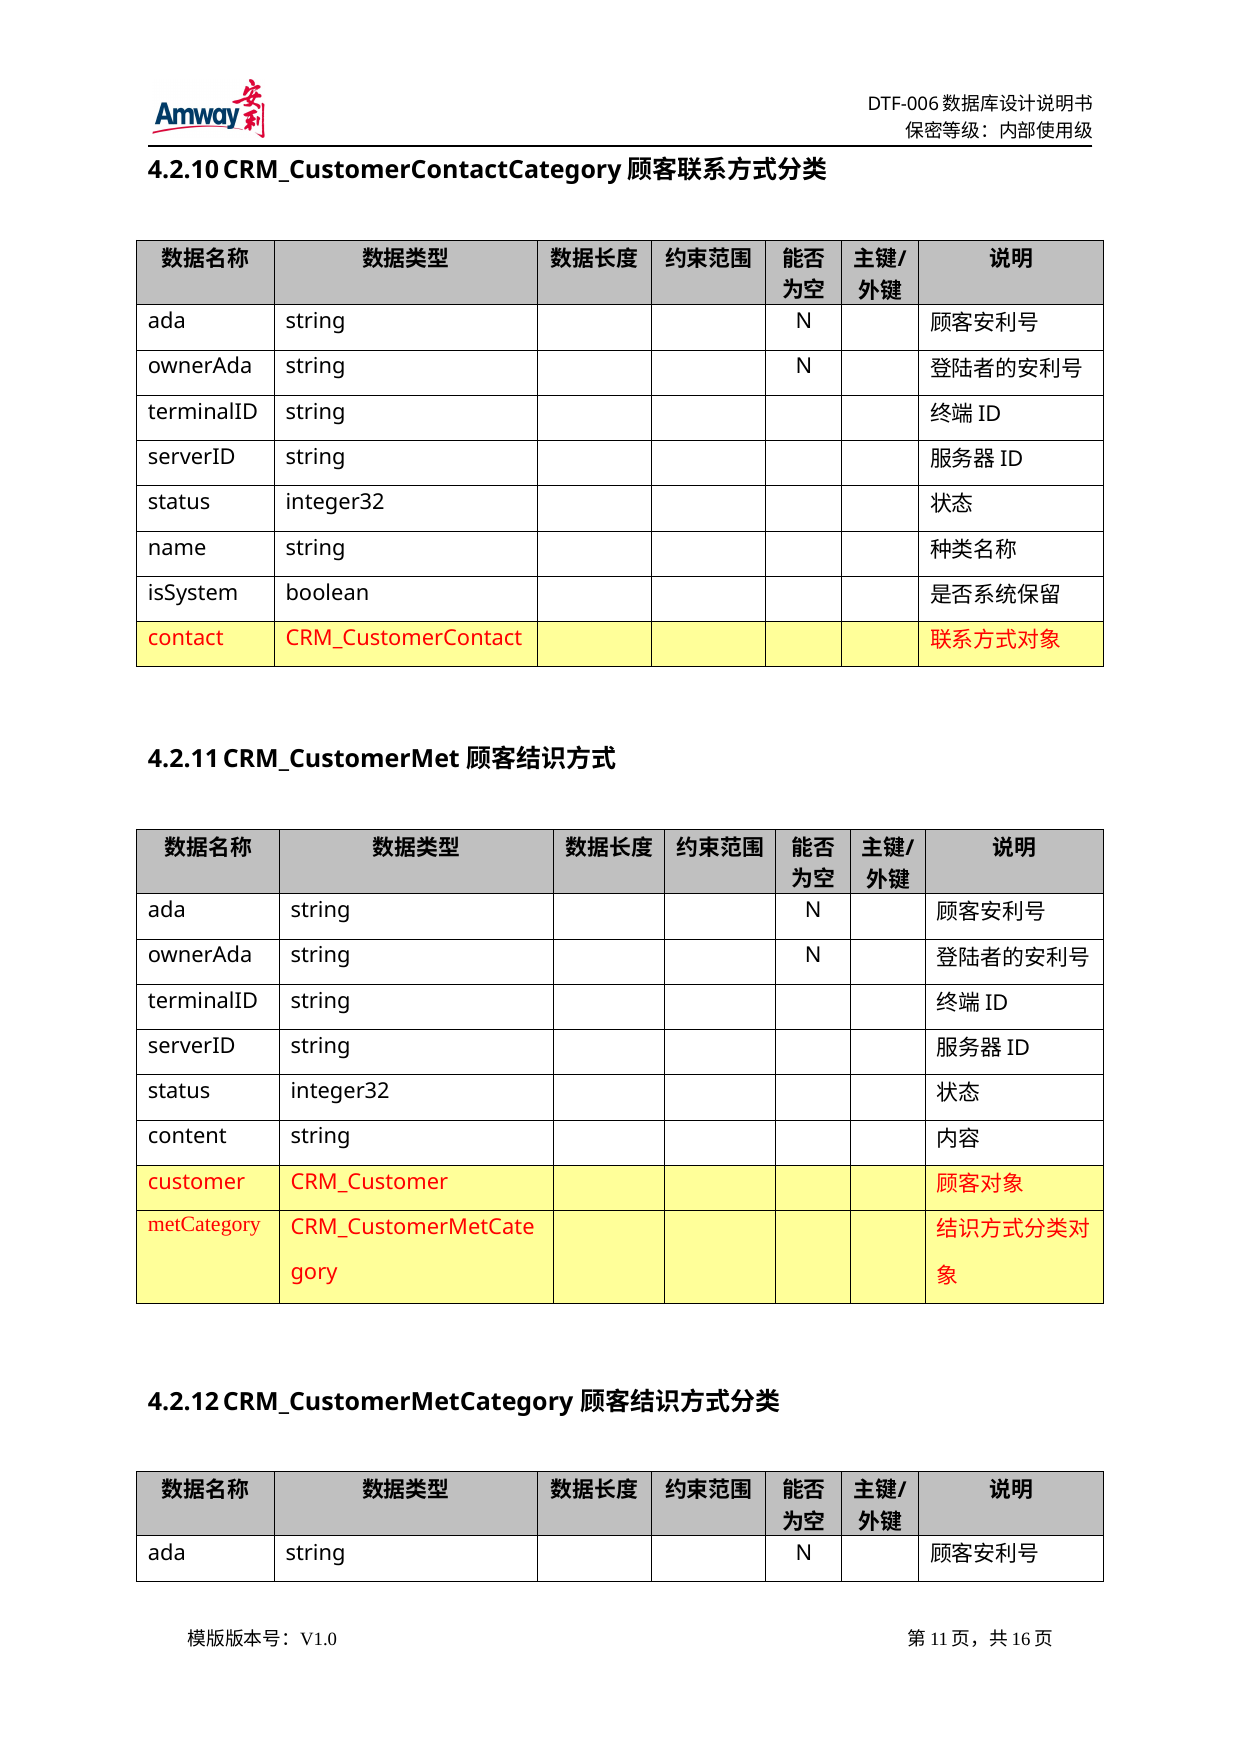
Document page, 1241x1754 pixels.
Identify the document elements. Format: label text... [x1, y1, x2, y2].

table_cell N [776, 940, 850, 984]
table_cell string [280, 985, 553, 1029]
table_cell [776, 1166, 850, 1210]
table_header 数据名称 [137, 1472, 274, 1535]
table_header 数据名称 [137, 830, 279, 893]
table_cell [538, 441, 651, 485]
table_cell 登陆者的安利号 [926, 940, 1103, 984]
table_cell 顾客安利号 [919, 305, 1103, 349]
table_cell 顾客安利号 [919, 1536, 1103, 1581]
table_cell [776, 1121, 850, 1165]
table_cell [776, 1030, 850, 1074]
table_cell serverID [137, 1030, 279, 1074]
table_cell [538, 622, 651, 666]
table_cell [842, 305, 918, 349]
table_header 能否为空 [766, 241, 841, 304]
table_cell customer [137, 1166, 279, 1210]
table_cell [776, 1075, 850, 1119]
table_cell N [766, 1536, 841, 1581]
table_cell [851, 1211, 925, 1303]
table_cell [652, 532, 765, 576]
table_cell ada [137, 305, 274, 349]
table_header 主键/外键 [851, 830, 925, 893]
table_cell 结识方式分类对象 [926, 1211, 1103, 1303]
table_cell [851, 1121, 925, 1165]
table_cell [842, 441, 918, 485]
subtitle CRM_CustomerMetCategory 顾客结识方式分类 [148, 1381, 1092, 1417]
table_cell [766, 577, 841, 621]
table_cell 种类名称 [919, 532, 1103, 576]
table_cell [554, 1121, 664, 1165]
table_cell 登陆者的安利号 [919, 351, 1103, 395]
table_cell string [275, 532, 537, 576]
table_header 约束范围 [665, 830, 775, 893]
table_cell [554, 1211, 664, 1303]
table_cell 顾客对象 [926, 1166, 1103, 1210]
table_cell [766, 441, 841, 485]
table_cell string [275, 351, 537, 395]
table_cell string [275, 1536, 537, 1581]
table_cell [538, 1536, 651, 1581]
table_header 约束范围 [652, 1472, 765, 1535]
table_cell [776, 1211, 850, 1303]
table_cell [851, 1030, 925, 1074]
table_cell 内容 [926, 1121, 1103, 1165]
table_cell string [275, 396, 537, 440]
table_cell boolean [275, 577, 537, 621]
table_cell [766, 396, 841, 440]
table_header 说明 [926, 830, 1103, 893]
table_cell string [280, 1030, 553, 1074]
table_cell name [137, 532, 274, 576]
table_cell [766, 486, 841, 531]
table_cell 终端ID [919, 396, 1103, 440]
table_cell [851, 940, 925, 984]
table_cell [554, 940, 664, 984]
table_cell contact [137, 622, 274, 666]
table_header 主键/外键 [842, 1472, 918, 1535]
table_cell [554, 1166, 664, 1210]
table_cell string [280, 940, 553, 984]
table_cell [652, 577, 765, 621]
table_cell N [766, 351, 841, 395]
table_cell 状态 [919, 486, 1103, 531]
table_cell serverID [137, 441, 274, 485]
subtitle CRM_CustomerMet 顾客结识方式 [148, 739, 1092, 775]
table_header 能否为空 [776, 830, 850, 893]
table_cell [665, 894, 775, 938]
table_header 数据类型 [275, 241, 537, 304]
table_cell [554, 1075, 664, 1119]
table_cell [842, 532, 918, 576]
table_header 数据长度 [538, 241, 651, 304]
table_cell metCategory [137, 1211, 279, 1303]
table_cell [652, 622, 765, 666]
table_header 说明 [919, 1472, 1103, 1535]
table_cell 顾客安利号 [926, 894, 1103, 938]
table_cell [554, 985, 664, 1029]
table_cell terminalID [137, 985, 279, 1029]
table_cell 状态 [926, 1075, 1103, 1119]
table_cell string [275, 305, 537, 349]
table_cell [538, 577, 651, 621]
table_cell terminalID [137, 396, 274, 440]
table_cell integer32 [275, 486, 537, 531]
table_cell [665, 940, 775, 984]
table_cell 终端ID [926, 985, 1103, 1029]
table_cell [665, 1075, 775, 1119]
table_cell [665, 1121, 775, 1165]
table_cell [665, 1030, 775, 1074]
table_cell string [275, 441, 537, 485]
table_cell [842, 1536, 918, 1581]
table_cell [842, 396, 918, 440]
table_cell [665, 1211, 775, 1303]
table_cell [851, 1075, 925, 1119]
table_cell [652, 441, 765, 485]
table_cell [652, 396, 765, 440]
table_cell [652, 351, 765, 395]
table_cell status [137, 486, 274, 531]
table_cell 联系方式对象 [919, 622, 1103, 666]
table_cell [842, 486, 918, 531]
table_cell ownerAda [137, 351, 274, 395]
table_cell [851, 1166, 925, 1210]
table_header 数据类型 [275, 1472, 537, 1535]
table_cell string [280, 1121, 553, 1165]
table_cell [776, 985, 850, 1029]
table_cell [766, 532, 841, 576]
table_header 数据类型 [280, 830, 553, 893]
table_cell N [766, 305, 841, 349]
table_cell status [137, 1075, 279, 1119]
table_cell CRM_CustomerMetCategory [280, 1211, 553, 1303]
table_cell [652, 305, 765, 349]
table_cell N [776, 894, 850, 938]
table_cell [766, 622, 841, 666]
table_cell ownerAda [137, 940, 279, 984]
table_header 能否为空 [766, 1472, 841, 1535]
table_cell [842, 577, 918, 621]
table_cell 是否系统保留 [919, 577, 1103, 621]
table_cell [665, 1166, 775, 1210]
table_cell [851, 894, 925, 938]
table_header 数据名称 [137, 241, 274, 304]
table_header 说明 [919, 241, 1103, 304]
table_cell [652, 1536, 765, 1581]
table_cell [652, 486, 765, 531]
table_cell ada [137, 894, 279, 938]
table_cell isSystem [137, 577, 274, 621]
table_cell [665, 985, 775, 1029]
table_cell ada [137, 1536, 274, 1581]
picture [152, 79, 265, 138]
table_cell [842, 622, 918, 666]
table_cell [538, 396, 651, 440]
table_cell content [137, 1121, 279, 1165]
table_cell integer32 [280, 1075, 553, 1119]
table_header 主键/外键 [842, 241, 918, 304]
subtitle CRM_CustomerContactCategory顾客联系方式分类 [148, 150, 1092, 186]
table_cell string [280, 894, 553, 938]
table_header 数据长度 [554, 830, 664, 893]
table_cell CRM_Customer [280, 1166, 553, 1210]
table_cell CRM_CustomerContact [275, 622, 537, 666]
table_cell [538, 305, 651, 349]
table_cell [851, 985, 925, 1029]
table_cell 服务器ID [926, 1030, 1103, 1074]
table_header 数据长度 [538, 1472, 651, 1535]
table_cell [538, 532, 651, 576]
table_cell 服务器ID [919, 441, 1103, 485]
table_cell [842, 351, 918, 395]
table_cell [554, 894, 664, 938]
table_header 约束范围 [652, 241, 765, 304]
table_cell [538, 486, 651, 531]
table_cell [554, 1030, 664, 1074]
table_cell [538, 351, 651, 395]
